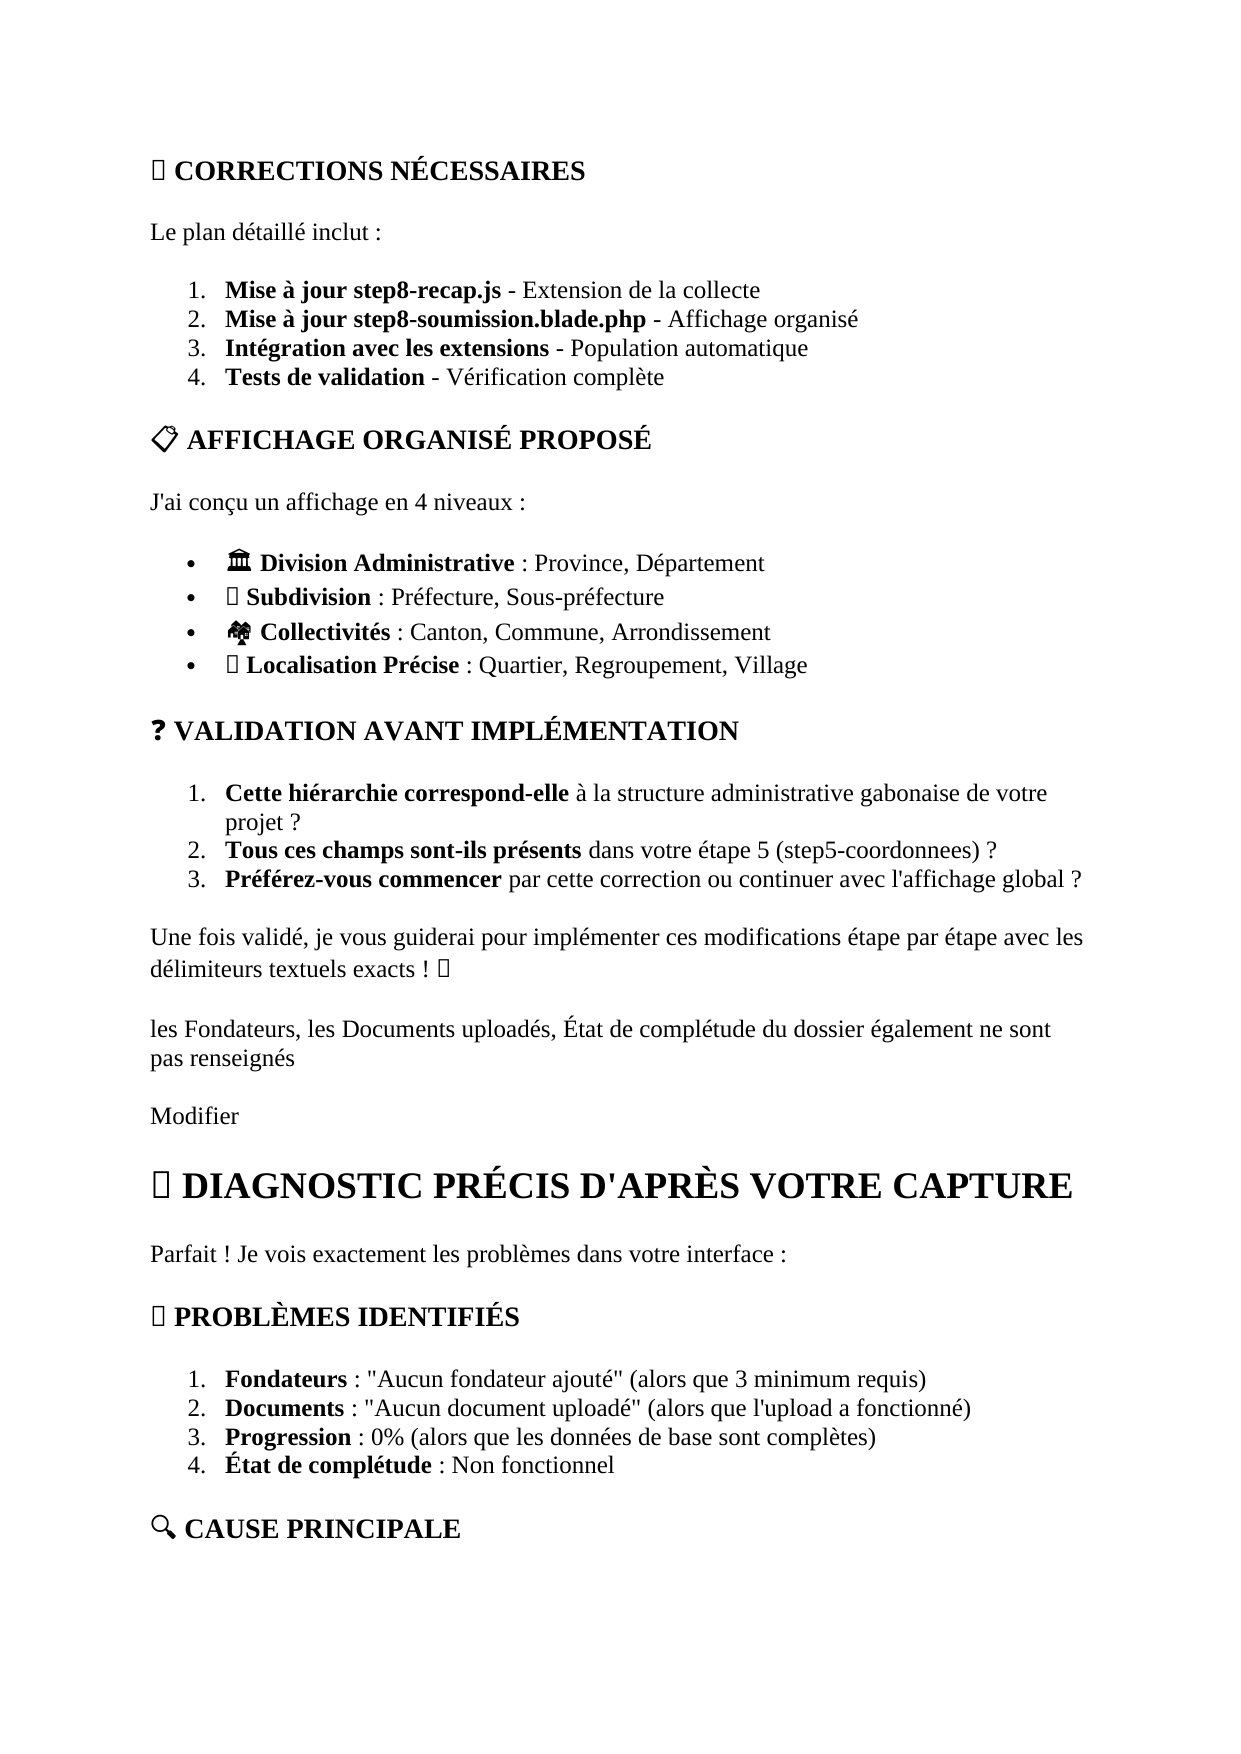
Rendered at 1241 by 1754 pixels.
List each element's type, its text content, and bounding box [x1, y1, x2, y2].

text 🎯 DIAGNOSTIC PRÉCIS D'APRÈS VOTRE CAPTURE [150, 1159, 1090, 1210]
list État de complétude : Non fonctionnel [187, 1451, 1090, 1479]
list Tous ces champs sont-ils présents dans votre étape 5 (step5-coordonnees) ? [187, 835, 1090, 864]
list 📍 Localisation Précise : Quartier, Regroupement, Village [187, 647, 1090, 681]
list Préférez-vous commencer par cette correction ou continuer avec l'affichage global ? [187, 864, 1090, 893]
text Une fois validé, je vous guiderai pour implémenter ces modifications étape par étape avec les délimiteurs textuels exacts ! 🚀 [150, 922, 1090, 985]
text 🔧 CORRECTIONS NÉCESSAIRES [150, 150, 1090, 188]
list 🏘️ Collectivités : Canton, Commune, Arrondissement [187, 613, 1090, 647]
text J'ai conçu un affichage en 4 niveaux : [150, 487, 1090, 516]
text les Fondateurs, les Documents uploadés, État de complétude du dossier également ne sont pas renseignés [150, 1014, 1090, 1072]
text 📋 AFFICHAGE ORGANISÉ PROPOSÉ [150, 419, 1090, 458]
text Parfait ! Je vois exactement les problèmes dans votre interface : [150, 1239, 1090, 1268]
list Progression : 0% (alors que les données de base sont complètes) [187, 1422, 1090, 1451]
list Documents : "Aucun document uploadé" (alors que l'upload a fonctionné) [187, 1393, 1090, 1422]
text 🔍 CAUSE PRINCIPALE [150, 1508, 1090, 1547]
list Mise à jour step8-recap.js - Extension de la collecte [187, 275, 1090, 304]
text ❌ PROBLÈMES IDENTIFIÉS [150, 1297, 1090, 1335]
text ❓ VALIDATION AVANT IMPLÉMENTATION [150, 710, 1090, 749]
list Mise à jour step8-soumission.blade.php - Affichage organisé [187, 304, 1090, 333]
list Intégration avec les extensions - Population automatique [187, 333, 1090, 362]
list 🏛️ Division Administrative : Province, Département [187, 545, 1090, 579]
list Tests de validation - Vérification complète [187, 362, 1090, 390]
text Le plan détaillé inclut : [150, 217, 1090, 246]
list Cette hiérarchie correspond-elle à la structure administrative gabonaise de votre projet ? [187, 778, 1090, 835]
list Fondateurs : "Aucun fondateur ajouté" (alors que 3 minimum requis) [187, 1364, 1090, 1393]
list 🏢 Subdivision : Préfecture, Sous-préfecture [187, 579, 1090, 613]
text Modifier [150, 1101, 1090, 1129]
